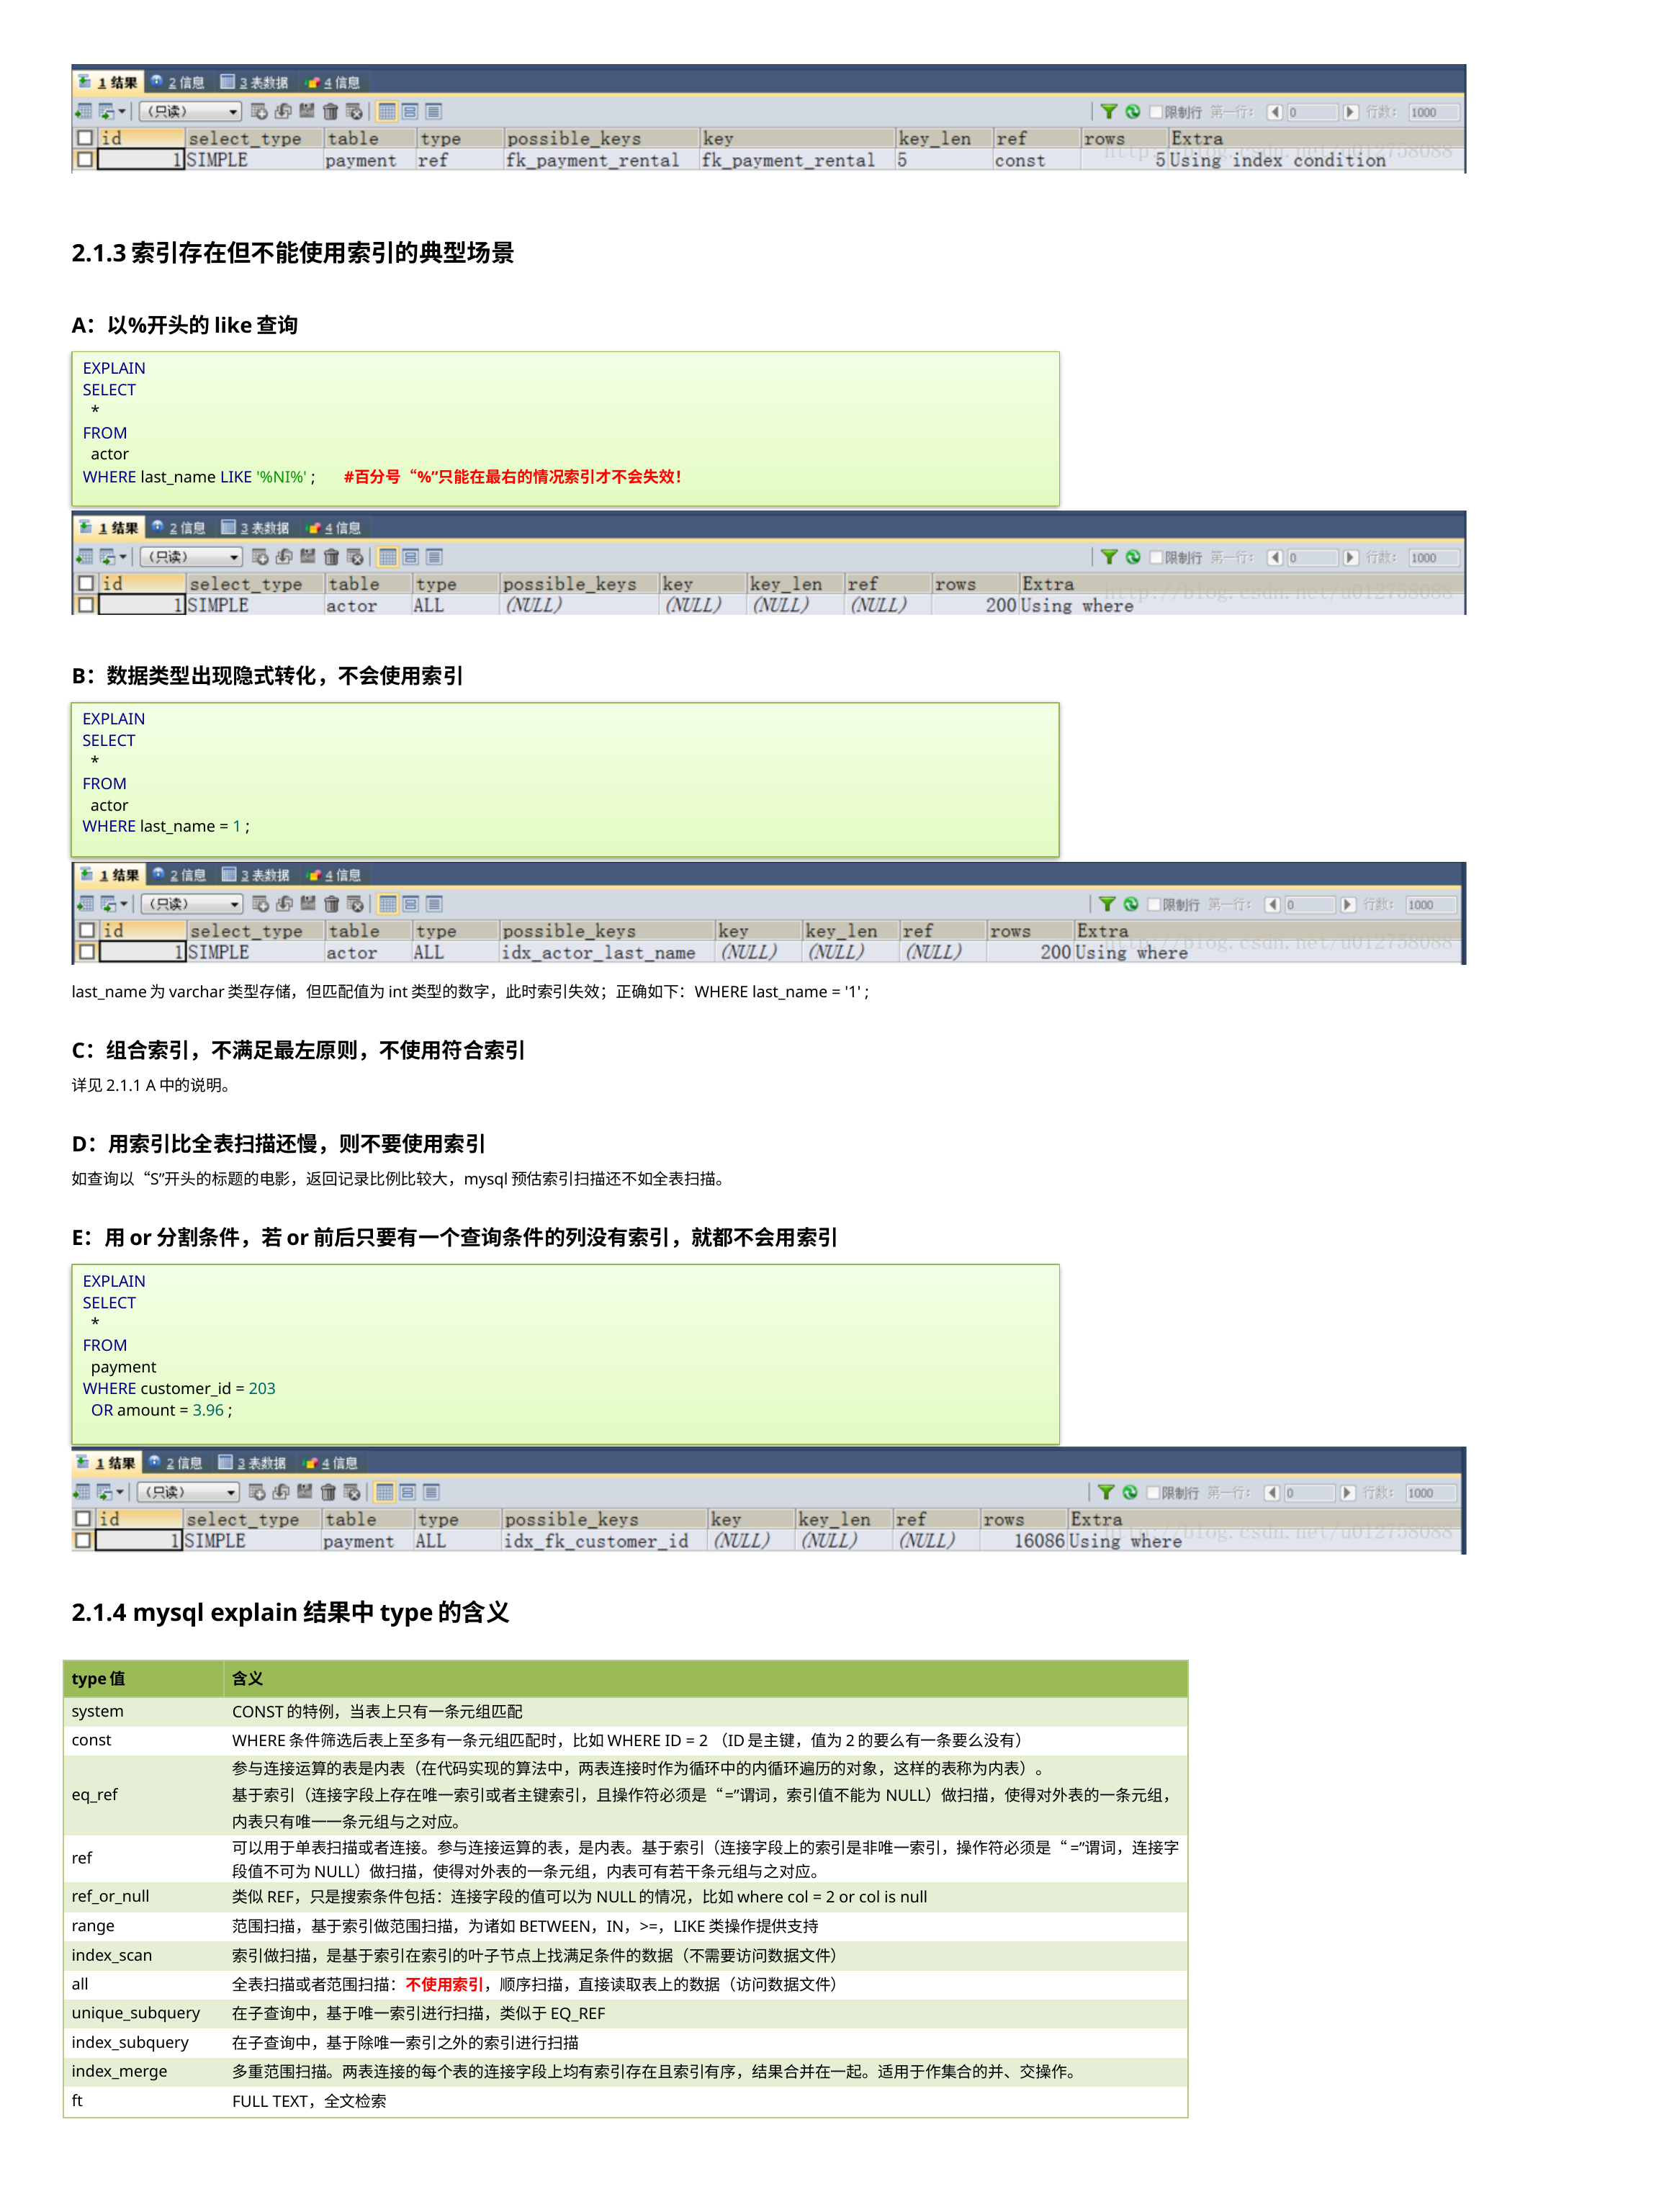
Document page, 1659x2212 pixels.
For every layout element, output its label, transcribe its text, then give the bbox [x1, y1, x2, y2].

table_header type值 [64, 1661, 223, 1696]
table_cell 索引做扫描，是基于索引在索引的叶子节点上找满足条件的数据（不需要访问数据文件） [224, 1941, 1187, 1971]
picture [71, 511, 1467, 615]
table_cell FULL TEXT，全文检索 [224, 2087, 1187, 2117]
text 2.1.3索引存在但不能使用索引的典型场景 [71, 228, 1604, 275]
table_cell index_scan [64, 1941, 224, 1971]
text D：用索引比全表扫描还慢，则不要使用索引 [71, 1120, 1604, 1166]
text B：数据类型出现隐式转化，不会使用索引 [71, 652, 1604, 698]
table_cell 在子查询中，基于除唯一索引之外的索引进行扫描 [224, 2029, 1187, 2058]
table_cell ref_or_null [64, 1882, 224, 1912]
table_cell eq_ref [64, 1755, 224, 1835]
table_cell 多重范围扫描。两表连接的每个表的连接字段上均有索引存在且索引有序，结果合并在一起。适用于作集合的并、交操作。 [224, 2058, 1187, 2087]
table_cell range [64, 1912, 224, 1941]
table_cell 在子查询中，基于唯一索引进行扫描，类似于EQ_REF [224, 2000, 1187, 2028]
picture [71, 64, 1467, 174]
table_cell unique_subquery [64, 2000, 224, 2028]
table_cell 参与连接运算的表是内表（在代码实现的算法中，两表连接时作为循环中的内循环遍历的对象，这样的表称为内表）。 基于索引（连接字段上存在唯一索引或者主键索引，且操作符必须是“=”谓词，索引值不能为NULL）做扫描，使得对外表的一条元组，内表只有唯一一条元组与之对应。 [224, 1755, 1187, 1835]
table_cell all [64, 1971, 224, 2000]
text 如查询以“S”开头的标题的电影，返回记录比例比较大，mysql预估索引扫描还不如全表扫描。 [71, 1166, 1604, 1190]
table_cell system [64, 1698, 224, 1727]
text last_name为varchar类型存储，但匹配值为int类型的数字，此时索引失效；正确如下：WHERE last_name = '1' ; [71, 979, 1604, 1002]
table_cell 可以用于单表扫描或者连接。参与连接运算的表，是内表。基于索引（连接字段上的索引是非唯一索引，操作符必须是“=”谓词，连接字段值不可为NULL）做扫描，使得对外表的一条元组，内表可有若干条元组与之对应。 [224, 1835, 1187, 1882]
text 详见2.1.1 A中的说明。 [71, 1073, 1604, 1096]
table_cell ref [64, 1835, 224, 1882]
text C：组合索引，不满足最左原则，不使用符合索引 [71, 1026, 1604, 1073]
picture [71, 862, 1467, 965]
text E：用or分割条件，若or前后只要有一个查询条件的列没有索引，就都不会用索引 [71, 1213, 1604, 1260]
table_cell WHERE条件筛选后表上至多有一条元组匹配时，比如WHERE ID = 2 （ID是主键，值为2的要么有一条要么没有） [224, 1727, 1187, 1755]
table_cell 类似REF，只是搜索条件包括：连接字段的值可以为NULL的情况，比如 where col = 2 or col is null [224, 1882, 1187, 1912]
text A：以%开头的like查询 [71, 300, 1604, 347]
table_cell ft [64, 2087, 224, 2117]
table_cell const [64, 1727, 224, 1755]
table_cell 范围扫描，基于索引做范围扫描，为诸如BETWEEN，IN，>=，LIKE类操作提供支持 [224, 1912, 1187, 1941]
text 2.1.4 mysql explain结果中type的含义 [71, 1588, 1604, 1635]
picture [71, 1447, 1467, 1555]
table_cell CONST的特例，当表上只有一条元组匹配 [224, 1698, 1187, 1727]
table_cell index_merge [64, 2058, 224, 2087]
table_cell 全表扫描或者范围扫描：不使用索引，顺序扫描，直接读取表上的数据（访问数据文件） [224, 1971, 1187, 2000]
table_cell index_subquery [64, 2029, 224, 2058]
table_header 含义 [225, 1661, 1187, 1696]
